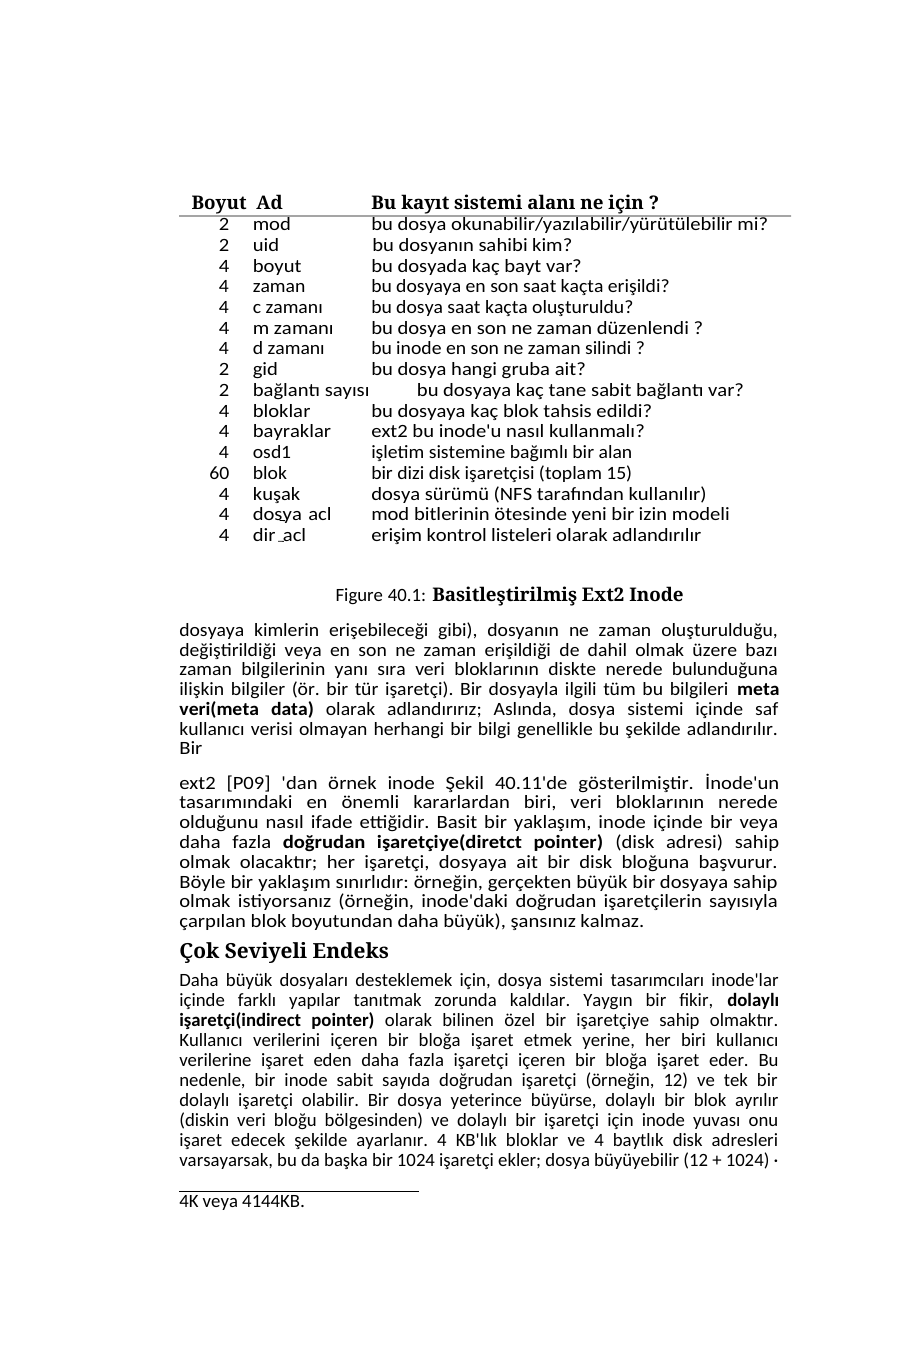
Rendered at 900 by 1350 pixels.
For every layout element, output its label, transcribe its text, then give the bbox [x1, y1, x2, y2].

text ext2 [P09] 'dan örnek inode Şekil 40.11'de gösterilmiştir. İnode'un tasarımındaki en önemli kararlardan biri, veri bloklarının nerede olduğunu nasıl ifade ettiğidir. Basit bir yaklaşım, inode içinde bir veya daha fazla doğrudan işaretçiye(diretct pointer) (disk adresi) sahip olmak olacaktır; her işaretçi, dosyaya ait bir disk bloğuna başvurur. Böyle bir yaklaşım sınırlıdır: örneğin, gerçekten büyük bir dosyaya sahip olmak istiyorsanız (örneğin, inode'daki doğrudan işaretçilerin sayısıyla çarpılan blok boyutundan daha büyük), şansınız kalmaz. [179, 774, 779, 932]
text 4 m zamanı bu dosya en son ne zaman düzenlendi ? [218, 318, 808, 338]
text 2 gid bu dosya hangi gruba ait? [218, 359, 808, 380]
text 2 bağlantı sayısı bu dosyaya kaç tane sabit bağlantı var? [218, 380, 808, 401]
text dosyaya kimlerin erişebileceği gibi), dosyanın ne zaman oluşturulduğu, değiştirildiği veya en son ne zaman erişildiği de dahil olmak üzere bazı zaman bilgilerinin yanı sıra veri bloklarının diskte nerede bulunduğuna ilişkin bilgiler (ör. bir tür işaretçi). Bir dosyayla ilgili tüm bu bilgileri meta veri(meta data) olarak adlandırırız; Aslında, dosya sistemi içinde saf kullanıcı verisi olmayan herhangi bir bilgi genellikle bu şekilde adlandırılır. Bir [179, 621, 779, 759]
text 4 boyut bu dosyada kaç bayt var? [218, 256, 808, 276]
text Çok Seviyeli Endeks [179, 939, 779, 964]
text 4 kuşak dosya sürümü (NFS tarafından kullanılır) [218, 483, 808, 504]
text Figure 40.1: Basitleştirilmiş Ext2 Inode [335, 581, 808, 607]
text 4 bloklar bu dosyaya kaç blok tahsis edildi? [218, 401, 808, 421]
text 4 dir acl erişim kontrol listeleri olarak adlandırılır [218, 525, 808, 546]
text 4 c zamanı bu dosya saat kaçta oluşturuldu? [218, 297, 808, 318]
text 4 d zamanı bu inode en son ne zaman silindi ? [218, 338, 808, 359]
text Daha büyük dosyaları desteklemek için, dosya sistemi tasarımcıları inode'lar içinde farklı yapılar tanıtmak zorunda kaldılar. Yaygın bir fikir, dolaylı işaretçi(indirect pointer) olarak bilinen özel bir işaretçiye sahip olmaktır. Kullanıcı verilerini içeren bir bloğa işaret etmek yerine, her biri kullanıcı verilerine işaret eden daha fazla işaretçi içeren bir bloğa işaret eder. Bu nedenle, bir inode sabit sayıda doğrudan işaretçi (örneğin, 12) ve tek bir dolaylı işaretçi olabilir. Bir dosya yeterince büyürse, dolaylı bir blok ayrılır (diskin veri bloğu bölgesinden) ve dolaylı bir işaretçi için inode yuvası onu işaret edecek şekilde ayarlanır. 4 KB'lık bloklar ve 4 baytlık disk adresleri varsayarsak, bu da başka bir 1024 işaretçi ekler; dosya büyüyebilir (12 + 1024) · 4K veya 4144KB. [179, 971, 779, 1212]
text 4 osd1 işletim sistemine bağımlı bir alan [218, 442, 808, 463]
text 2 uid bu dosyanın sahibi kim? [218, 235, 808, 256]
text 60 blok bir dizi disk işaretçisi (toplam 15) [209, 463, 808, 483]
text Boyut Ad Bu kayıt sistemi alanı ne için ? [191, 189, 808, 214]
text 2 mod bu dosya okunabilir/yazılabilir/yürütülebilir mi? [218, 214, 808, 235]
text 4 dosya acl mod bitlerinin ötesinde yeni bir izin modeli [218, 504, 808, 525]
text 4 bayraklar ext2 bu inode'u nasıl kullanmalı? [218, 421, 808, 442]
text 4 zaman bu dosyaya en son saat kaçta erişildi? [218, 276, 808, 297]
